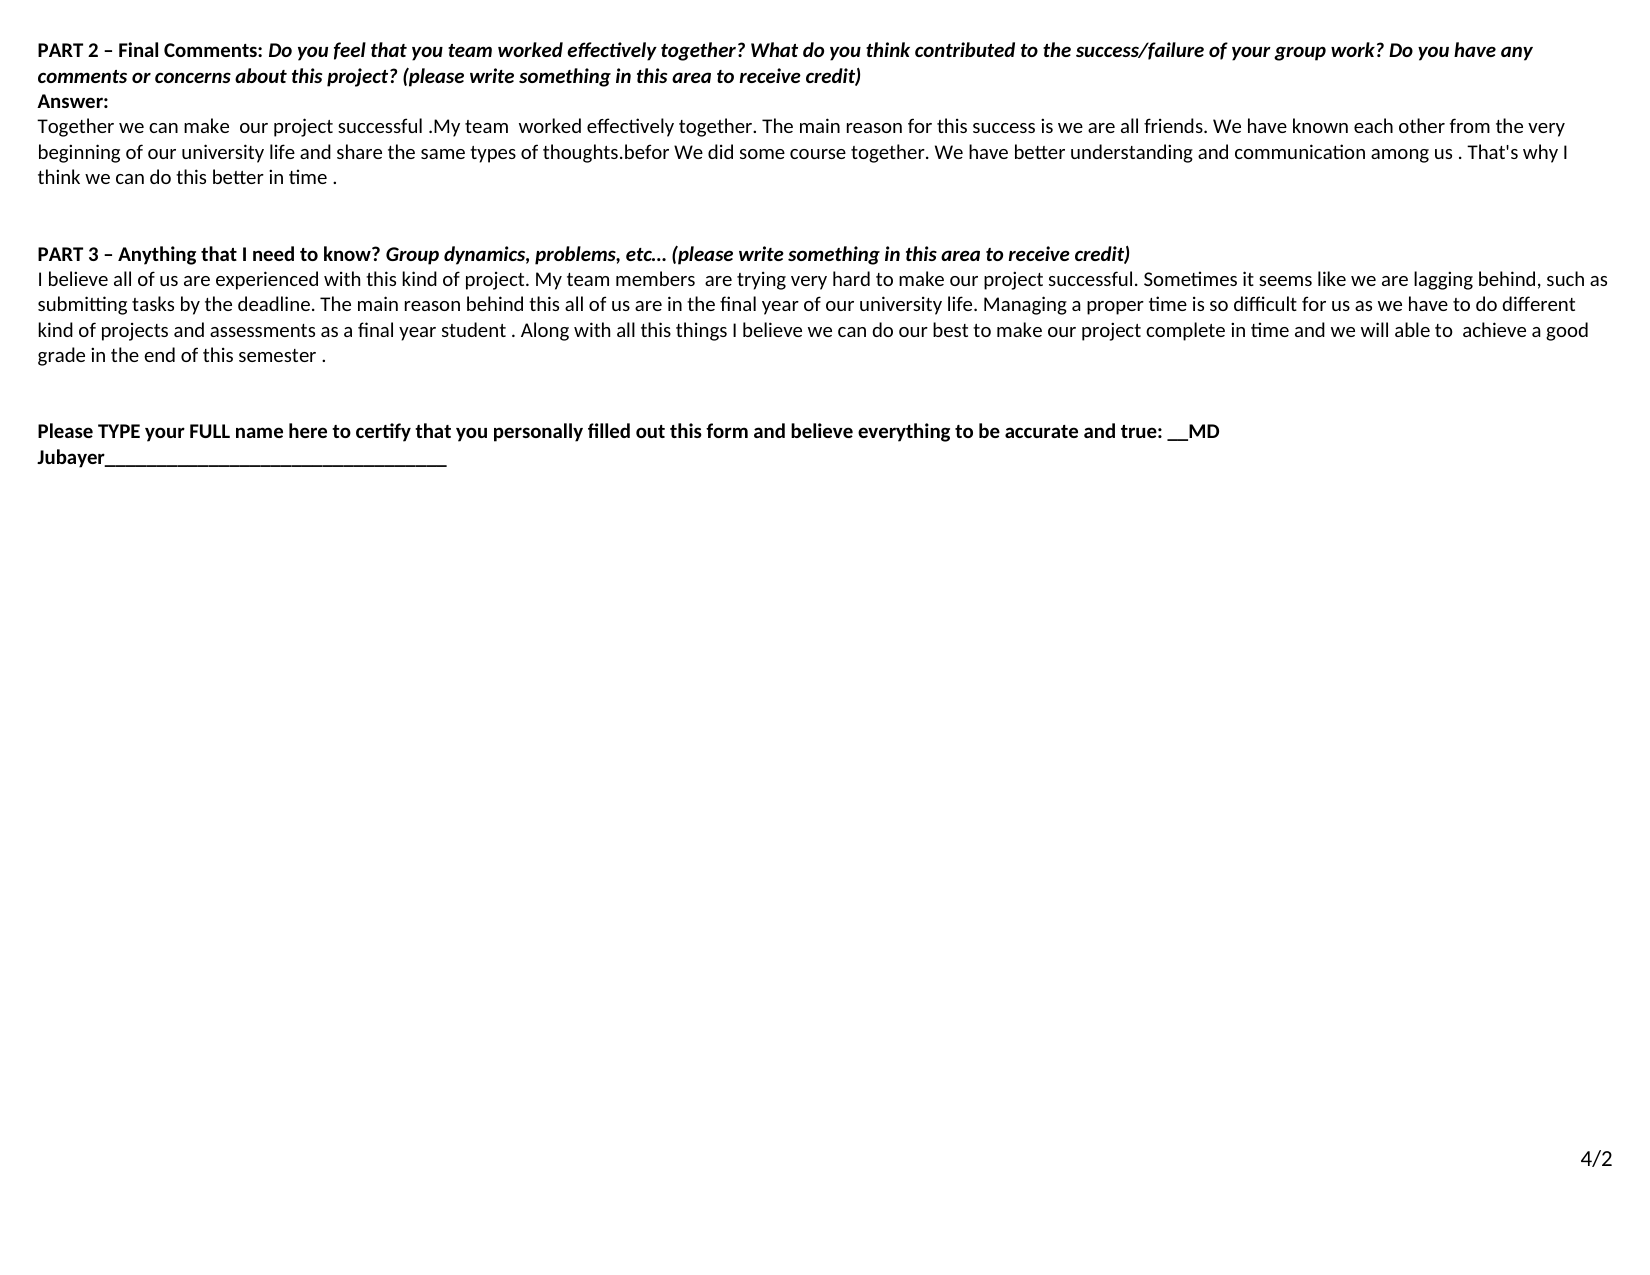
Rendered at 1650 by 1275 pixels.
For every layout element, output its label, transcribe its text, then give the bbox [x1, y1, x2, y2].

text Answer: [37, 88, 1612, 114]
text Together we can make our project successful .My team worked effectively together. The main reason for this success is we are all friends. We have known each other from the very beginning of our university life and share the same types of thoughts.befor We did some course together. We have better understanding and communication among us . That's why I think we can do this better in time . [37, 114, 1612, 190]
text PART 2 – Final Comments: Do you feel that you team worked effectively together? What do you think contributed to the success/failure of your group work? Do you have any comments or concerns about this project? (please write something in this area to receive credit) [37, 37, 1612, 88]
text PART 3 – Anything that I need to know? Group dynamics, problems, etc… (please write something in this area to receive credit) [37, 241, 1612, 266]
text I believe all of us are experienced with this kind of project. My team members are trying very hard to make our project successful. Sometimes it seems like we are lagging behind, such as submitting tasks by the deadline. The main reason behind this all of us are in the final year of our university life. Managing a proper time is so difficult for us as we have to do different kind of projects and assessments as a final year student . Along with all this things I believe we can do our best to make our project complete in time and we will able to achieve a good grade in the end of this semester . [37, 266, 1612, 368]
text Please TYPE your FULL name here to certify that you personally filled out this form and believe everything to be accurate and true: __MD Jubayer_________________________________ [37, 419, 1612, 469]
